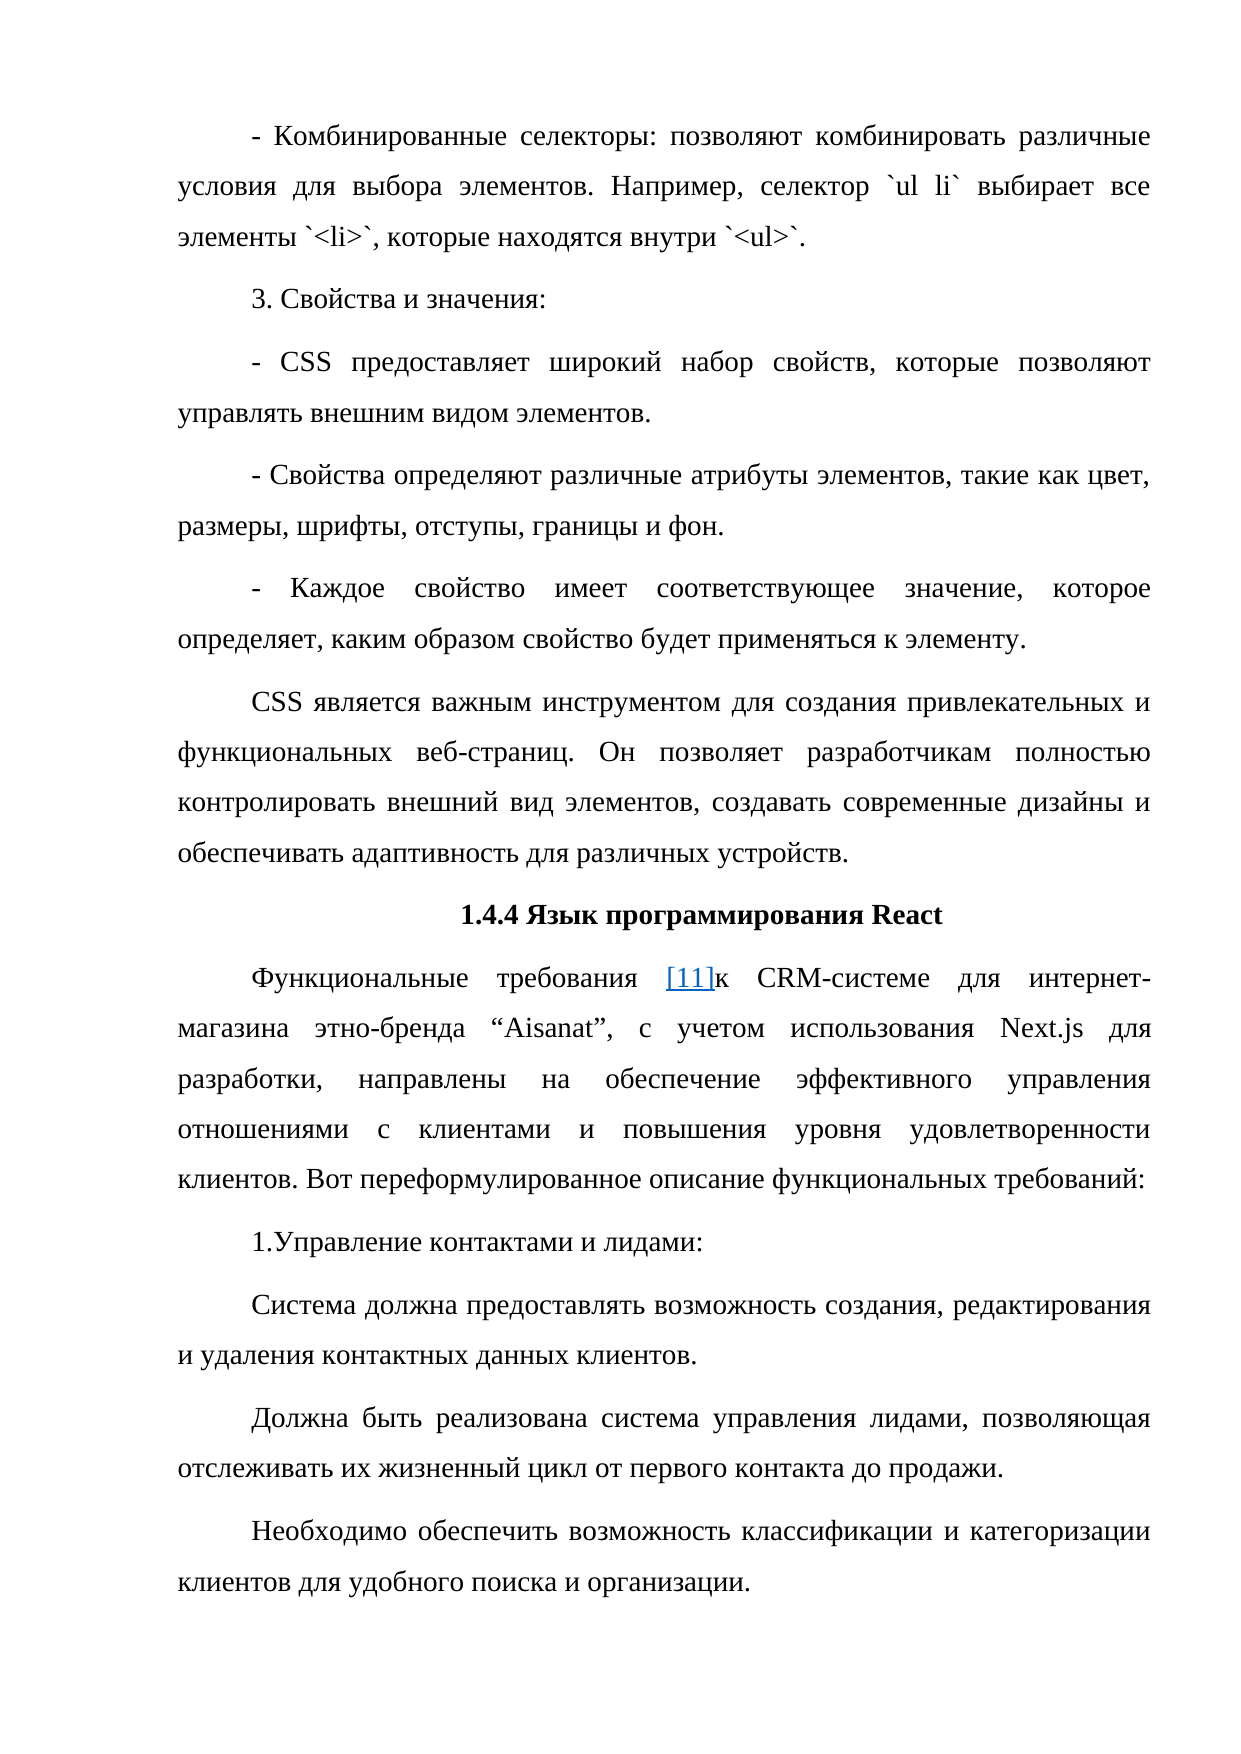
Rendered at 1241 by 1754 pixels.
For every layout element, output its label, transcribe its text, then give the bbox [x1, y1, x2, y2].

text CSS является важным инструментом для создания привлекательных и функциональных веб-страниц. Он позволяет разработчикам полностью контролировать внешний вид элементов, создавать современные дизайны и обеспечивать адаптивность для различных устройств. [177, 684, 1152, 868]
text Функциональные требования [11]к CRM-системе для интернет-магазина этно-бренда “Aisanat”, с учетом использования Next.js для разработки, направлены на обеспечение эффективного управления отношениями с клиентами и повышения уровня удовлетворенности клиентов. Вот переформулированное описание функциональных требований: [177, 960, 1152, 1195]
text Должна быть реализована система управления лидами, позволяющая отслеживать их жизненный цикл от первого контакта до продажи. [177, 1400, 1152, 1484]
text 3. Свойства и значения: [177, 282, 1152, 315]
text - Комбинированные селекторы: позволяют комбинировать различные условия для выбора элементов. Например, селектор `ul li` выбирает все элементы `<li>`, которые находятся внутри `<ul>`. [177, 118, 1152, 252]
text Необходимо обеспечить возможность классификации и категоризации клиентов для удобного поиска и организации. [177, 1513, 1152, 1597]
text - CSS предоставляет широкий набор свойств, которые позволяют управлять внешним видом элементов. [177, 344, 1152, 428]
text Система должна предоставлять возможность создания, редактирования и удаления контактных данных клиентов. [177, 1287, 1152, 1371]
text 1.Управление контактами и лидами: [177, 1224, 1152, 1258]
text - Каждое свойство имеет соответствующее значение, которое определяет, каким образом свойство будет применяться к элементу. [177, 571, 1152, 654]
subtitle 1.4.4 Язык программирования React [177, 897, 1152, 931]
text - Свойства определяют различные атрибуты элементов, такие как цвет, размеры, шрифты, отступы, границы и фон. [177, 457, 1152, 541]
